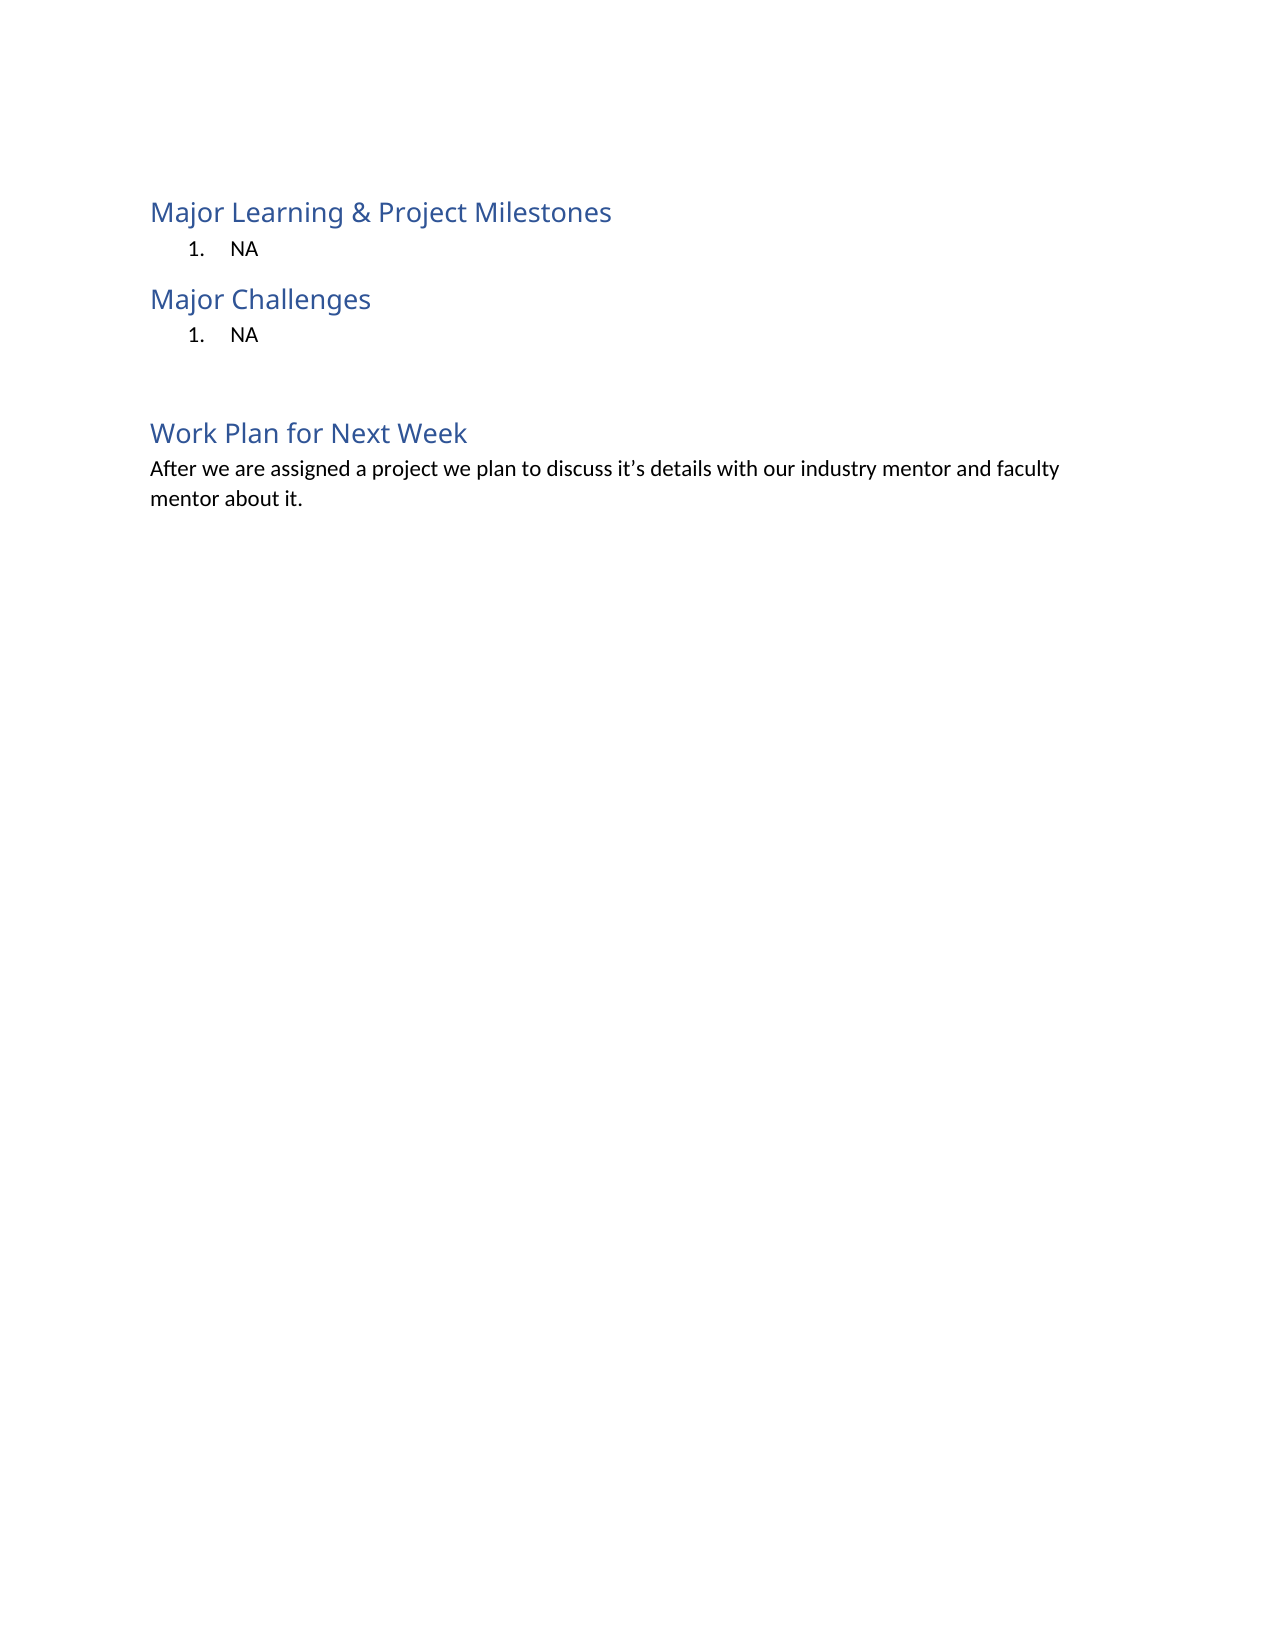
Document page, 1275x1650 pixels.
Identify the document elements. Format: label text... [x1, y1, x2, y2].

list NA [187, 234, 1125, 262]
subtitle Major Learning & Project Milestones [150, 194, 1125, 231]
text After we are assigned a project we plan to discuss it’s details with our industry mentor and faculty mentor about it. [150, 454, 1125, 512]
subtitle Work Plan for Next Week [150, 414, 1125, 451]
list NA [187, 320, 1125, 348]
subtitle Major Challenges [150, 281, 1125, 317]
